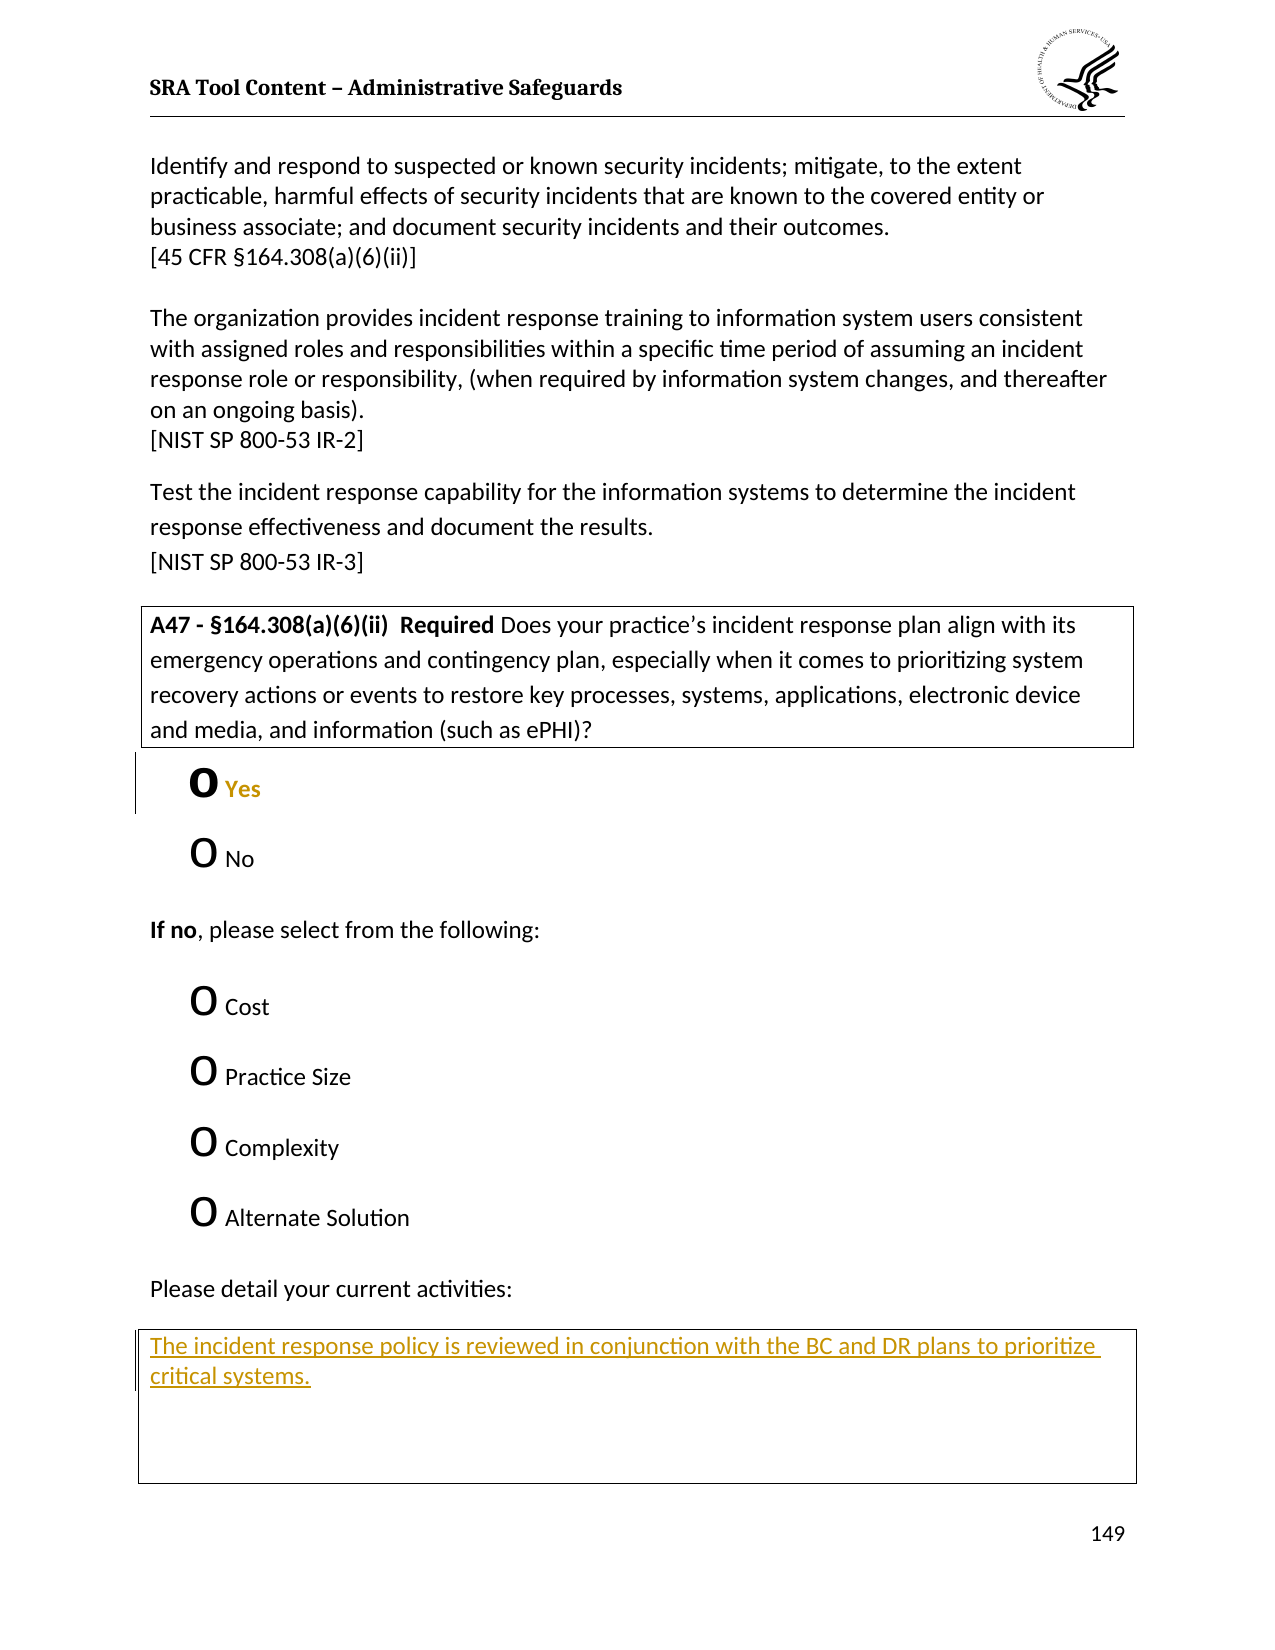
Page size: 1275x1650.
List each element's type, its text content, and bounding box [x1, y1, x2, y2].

text Please detail your current activities: [150, 1273, 1125, 1303]
list Complexity [187, 1111, 1125, 1172]
text Identify and respond to suspected or known security incidents; mitigate, to the extent practicable, harmful effects of security incidents that are known to the covered entity or business associate; and document security incidents and their outcomes. [150, 150, 1125, 242]
text The organization provides incident response training to information system users consistent with assigned roles and responsibilities within a specific time period of assuming an incident response role or responsibility, (when required by information system changes, and thereafter on an ongoing basis). [NIST SP 800-53 IR-2] [150, 303, 1125, 455]
subtitle A47 - §164.308(a)(6)(ii) Required Does your practice’s incident response plan align with its emergency operations and contingency plan, especially when it comes to prioritizing system recovery actions or events to restore key processes, systems, applications, electronic device and media, and information (such as ePHI)? [142, 607, 1133, 747]
text [45 CFR §164.308(a)(6)(ii)] [150, 242, 1125, 272]
list Yes [187, 752, 1125, 814]
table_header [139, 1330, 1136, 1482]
text If no, please select from the following: [150, 914, 1125, 945]
list No [187, 823, 1125, 884]
list Practice Size [187, 1041, 1125, 1102]
list Alternate Solution [187, 1182, 1125, 1243]
picture [1037, 29, 1119, 111]
list Cost [187, 970, 1125, 1031]
text Test the incident response capability for the information systems to determine the incident response effectiveness and document the results. [NIST SP 800-53 IR-3] [150, 476, 1125, 577]
